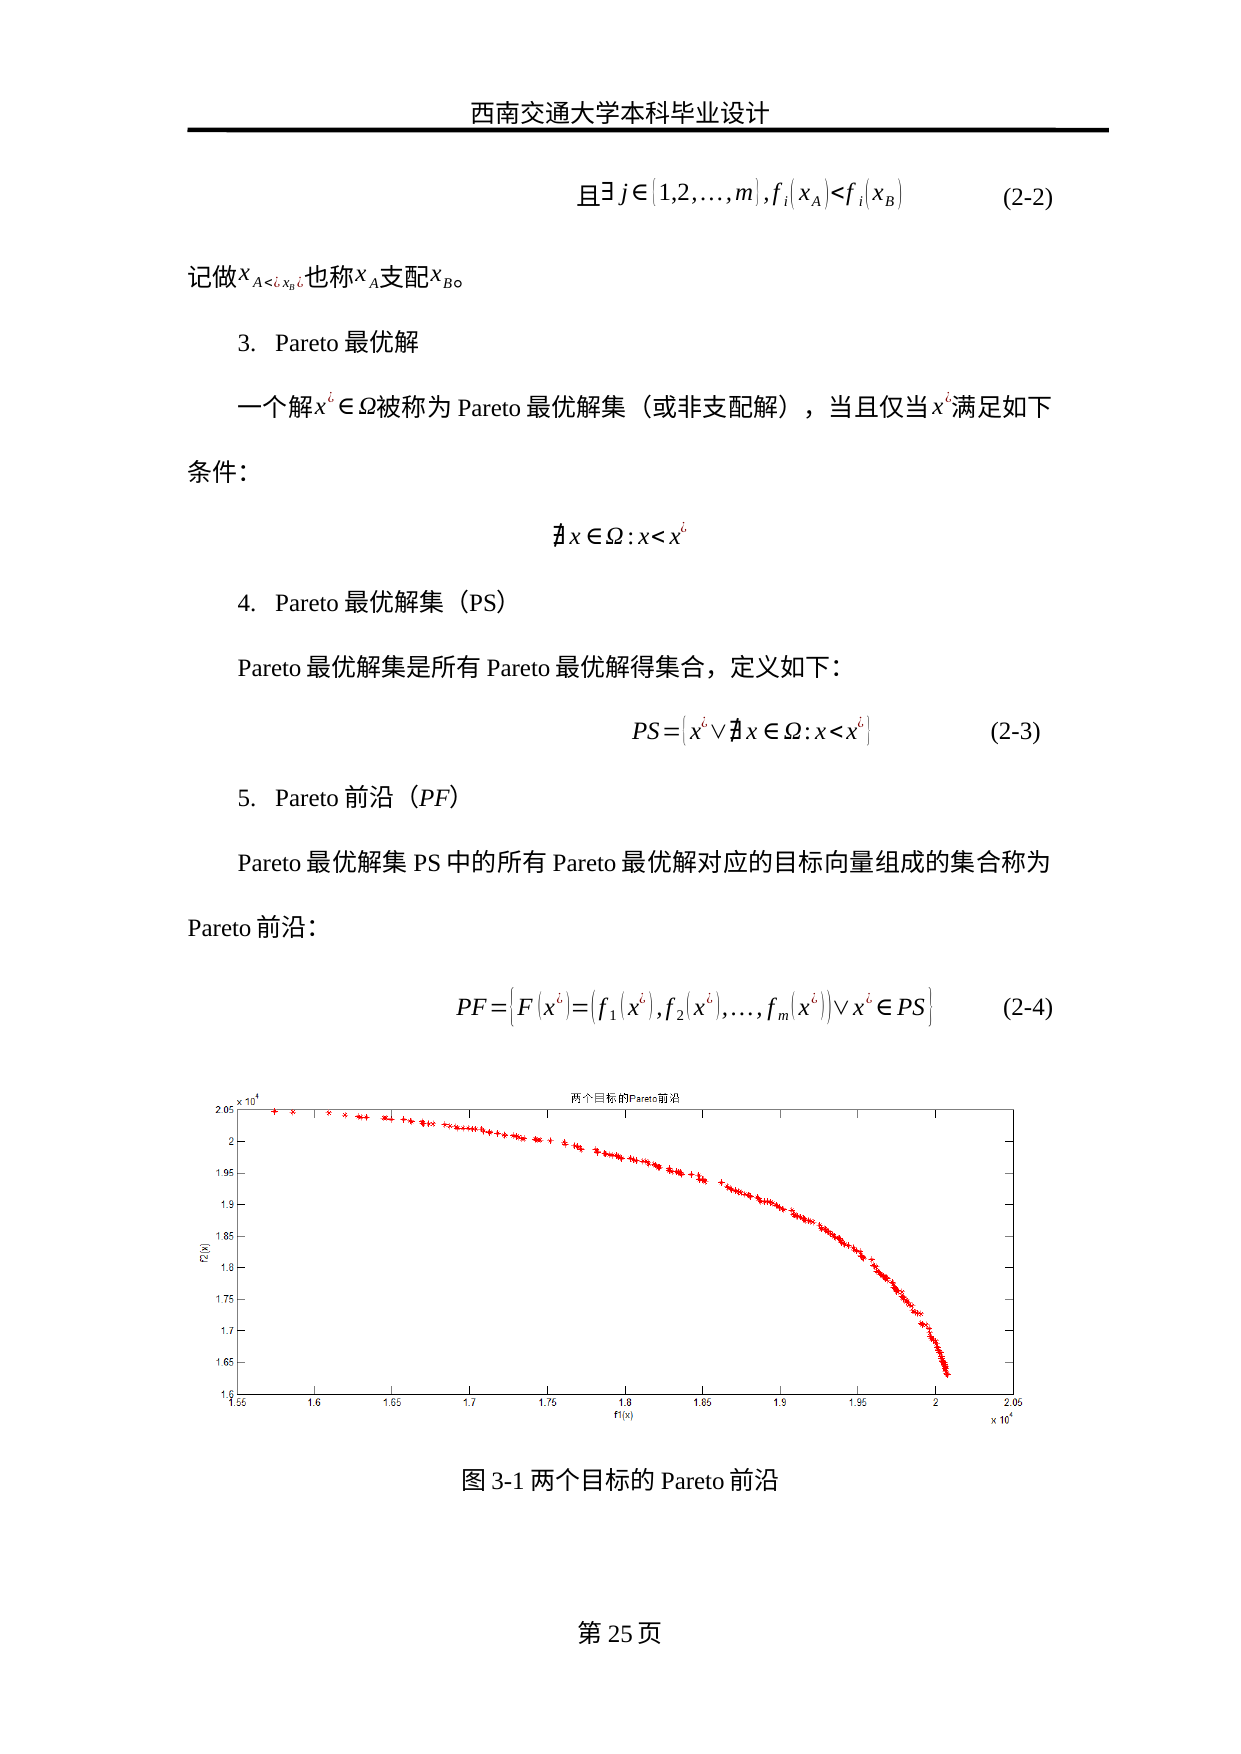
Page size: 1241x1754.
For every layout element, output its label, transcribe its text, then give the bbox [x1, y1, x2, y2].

text (2-4) [187, 974, 1053, 1039]
list Pareto最优解 [187, 308, 1053, 373]
picture [188, 1088, 1053, 1429]
text Pareto最优解集PS中的所有Pareto最优解对应的目标向量组成的集合称为Pareto前沿： [187, 828, 1053, 958]
text (2-3) [200, 714, 1040, 747]
list Pareto最优解集（PS） [187, 568, 1053, 633]
text 一个解被称为Pareto最优解集（或非支配解），当且仅当满足如下条件： [187, 373, 1053, 503]
list Pareto前沿（PF） [187, 763, 1053, 828]
text 图3-1 两个目标的Pareto前沿 [187, 1446, 1053, 1511]
text 且 (2-2) [187, 162, 1053, 227]
text 记做也称支配。 [187, 243, 1053, 308]
text Pareto最优解集是所有Pareto最优解得集合，定义如下： [187, 633, 1053, 698]
